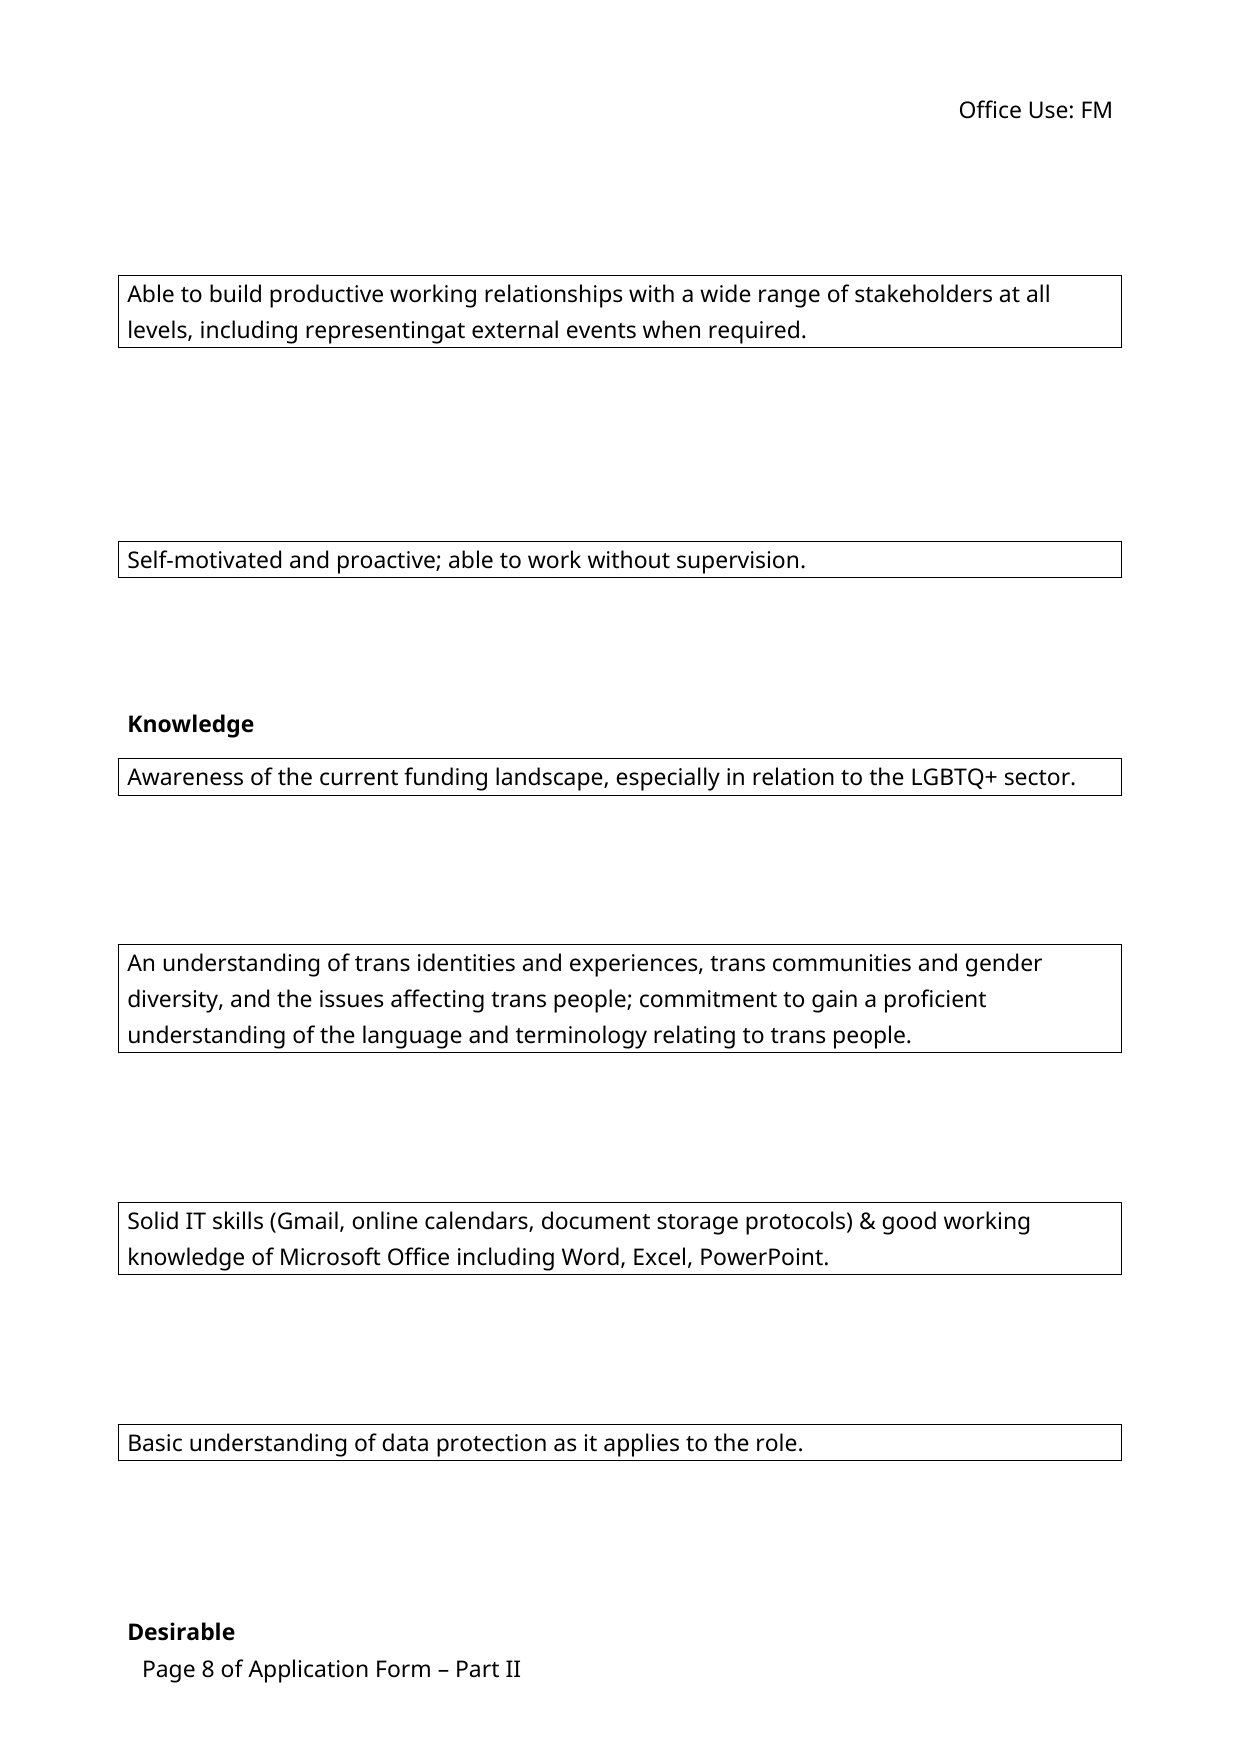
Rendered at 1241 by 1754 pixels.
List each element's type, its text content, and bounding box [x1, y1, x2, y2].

text Solid IT skills (Gmail, online calendars, document storage protocols) & good working knowledge of Microsoft Office including Word, Excel, PowerPoint. [119, 1203, 1121, 1274]
text An understanding of trans identities and experiences, trans communities and gender diversity, and the issues affecting trans people; commitment to gain a proficient understanding of the language and terminology relating to trans people. [119, 945, 1121, 1052]
text Knowledge [127, 708, 1113, 739]
text Desirable [127, 1616, 1113, 1647]
text Awareness of the current funding landscape, especially in relation to the LGBTQ+ sector. [119, 759, 1121, 795]
text Basic understanding of data protection as it applies to the role. [119, 1425, 1121, 1460]
text Self-motivated and proactive; able to work without supervision. [119, 542, 1121, 577]
text Able to build productive working relationships with a wide range of stakeholders at all levels, including representingat external events when required. [119, 276, 1121, 347]
